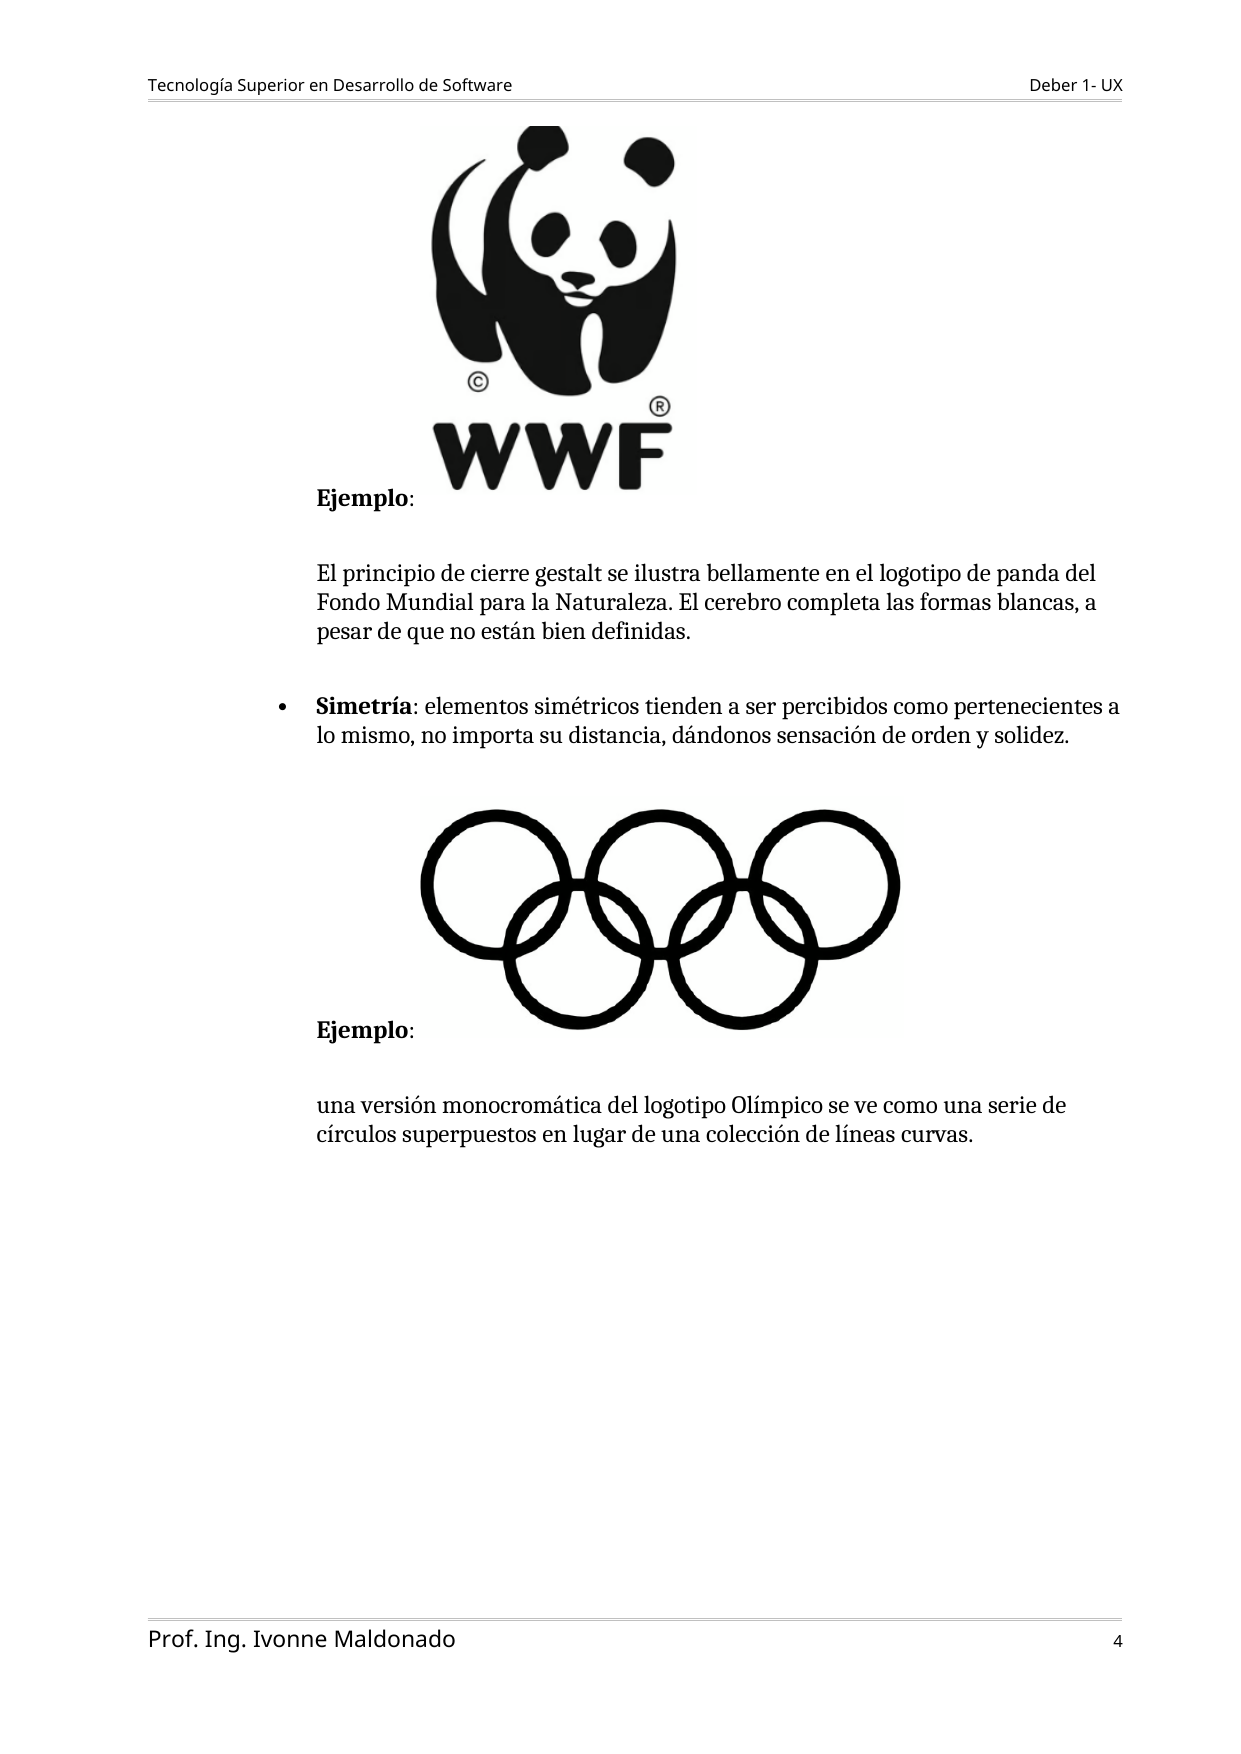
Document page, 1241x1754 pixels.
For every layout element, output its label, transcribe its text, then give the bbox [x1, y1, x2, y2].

list Simetría: elementos simétricos tienden a ser percibidos como pertenecientes a lo mismo, no importa su distancia, dándonos sensación de orden y solidez. [279, 692, 1122, 750]
text una versión monocromática del logotipo Olímpico se ve como una serie de círculos superpuestos en lugar de una colección de líneas curvas. [316, 1091, 1122, 1149]
text El principio de cierre gestalt se ilustra bellamente en el logotipo de panda del Fondo Mundial para la Naturaleza. El cerebro completa las formas blancas, a pesar de que no están bien definidas. [316, 559, 1122, 645]
picture [420, 126, 697, 506]
picture [420, 796, 904, 1038]
